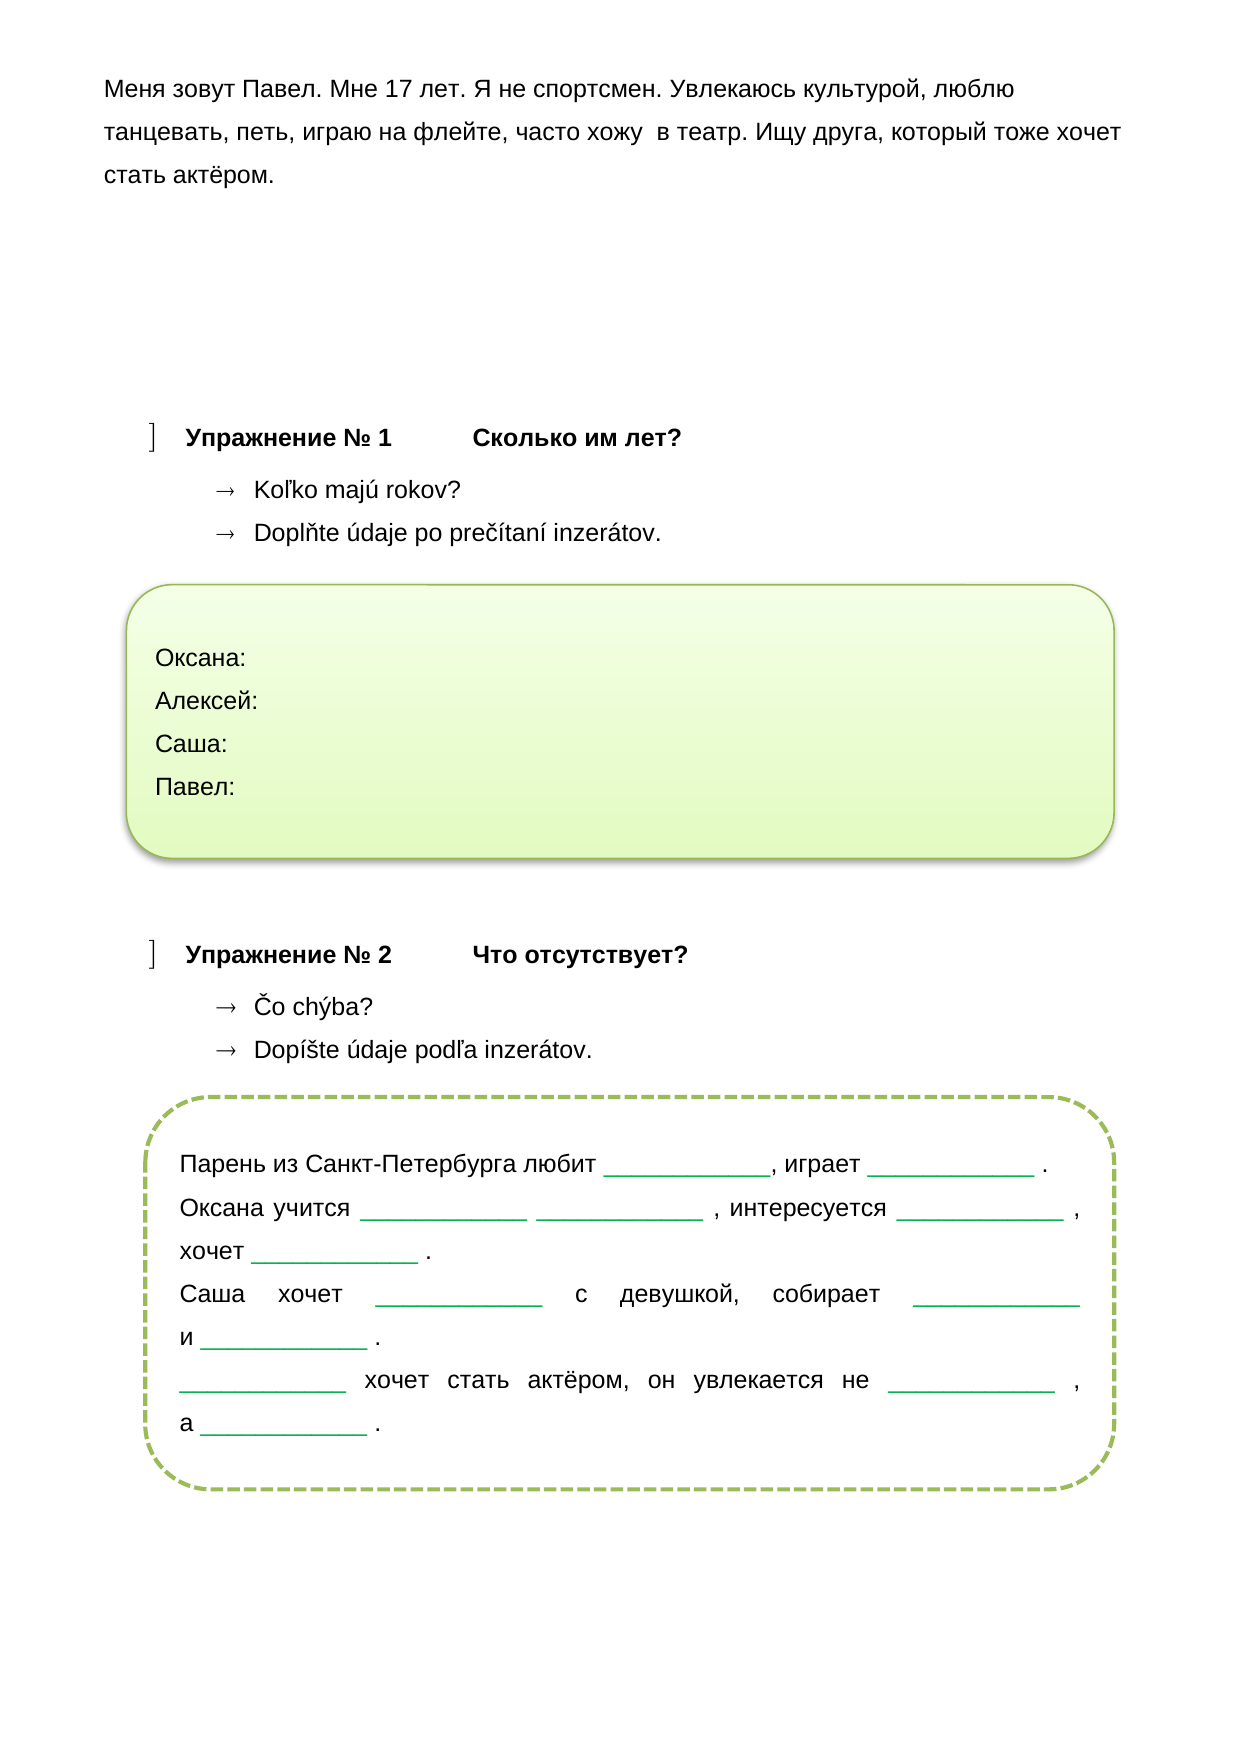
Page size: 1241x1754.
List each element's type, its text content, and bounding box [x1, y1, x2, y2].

list Čo chýba? [216, 992, 1137, 1021]
list Doplňte údaje po prečítaní inzerátov. [216, 518, 1137, 547]
list Dopíšte údaje podľa inzerátov. [216, 1035, 1137, 1064]
list Упражнение № 1 Сколько им лет? [148, 415, 1137, 455]
list Koľko majú rokov? [216, 475, 1137, 503]
list Упражнение № 2 Что отсутствует? [148, 932, 1137, 972]
text Меня зовут Павел. Мне 17 лет. Я не спортсмен. Увлекаюсь культурой, люблю танцевать, петь, играю на флейте, часто хожу в театр. Ищу друга, который тоже хочет стать актёром. [103, 74, 1137, 189]
